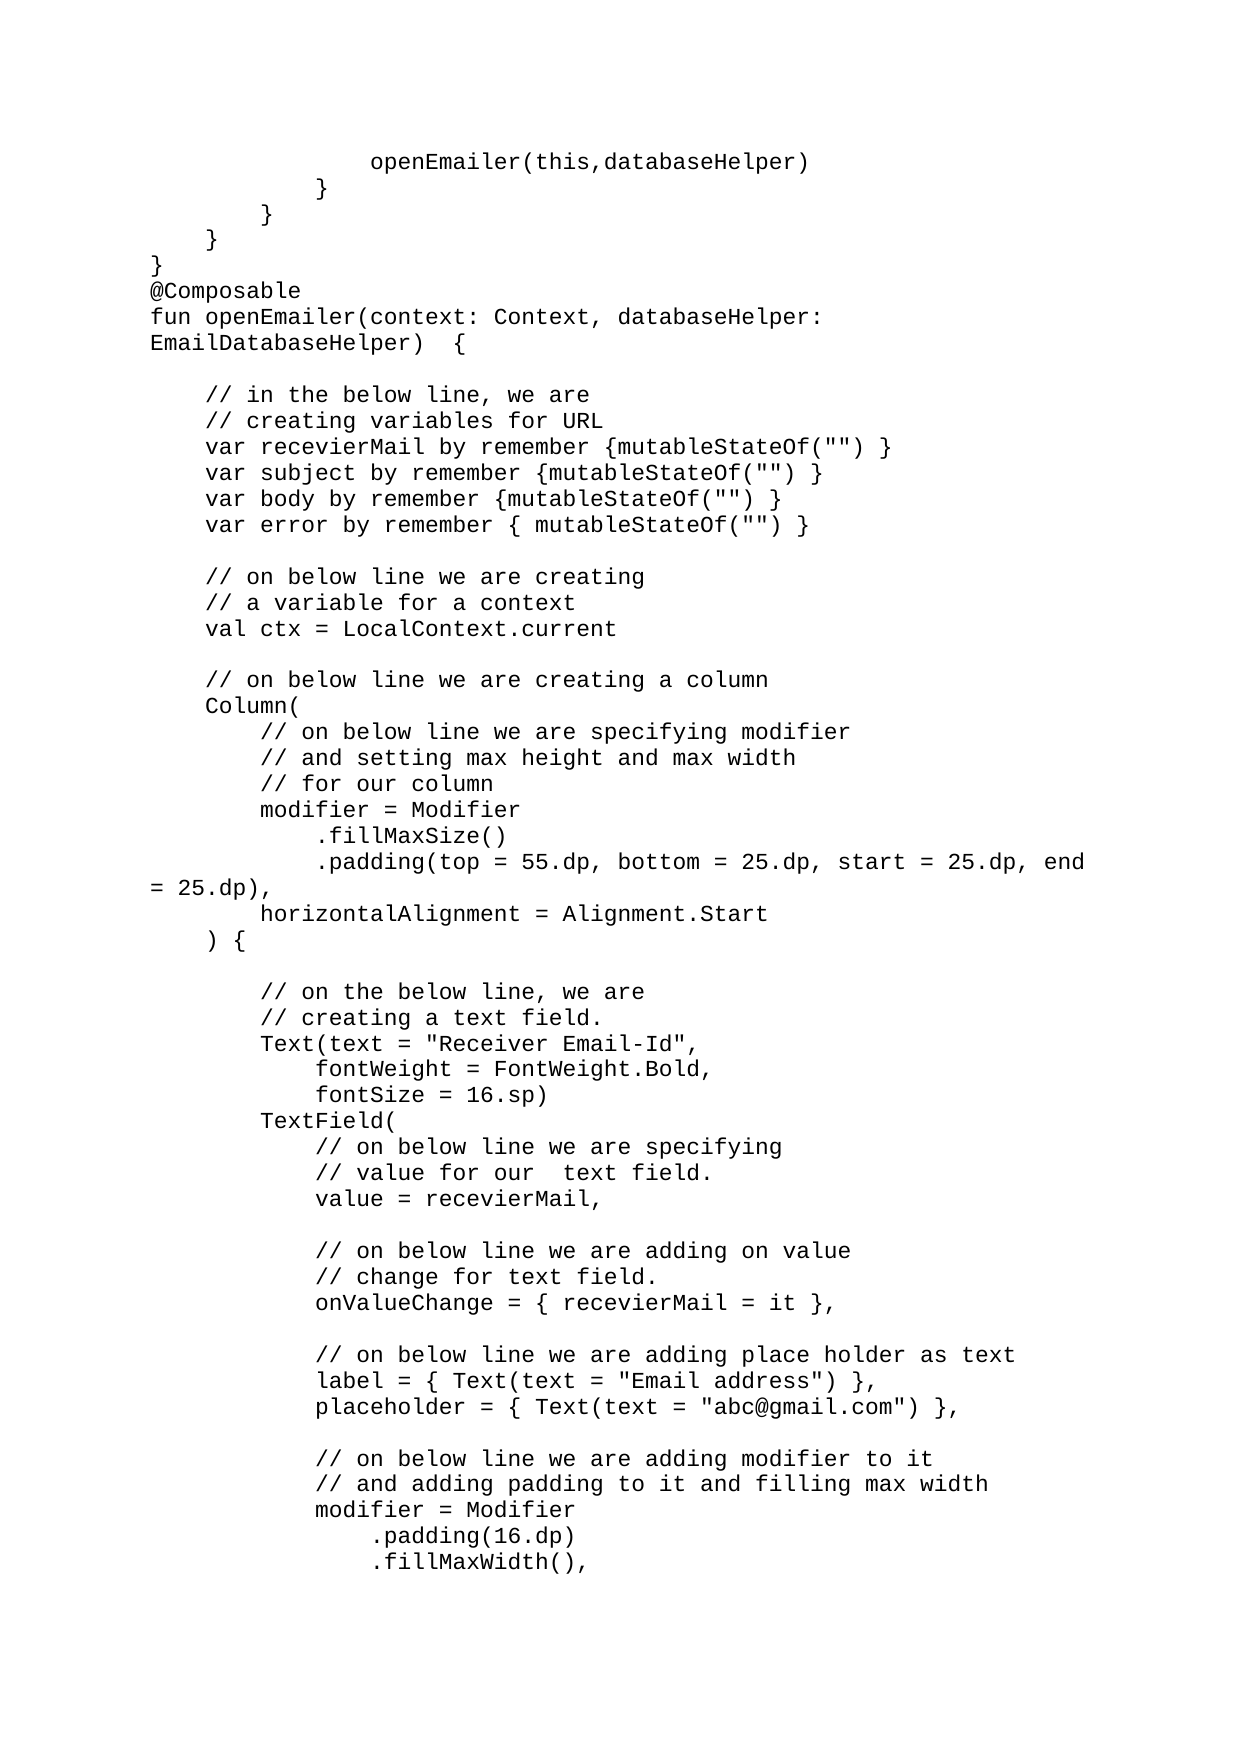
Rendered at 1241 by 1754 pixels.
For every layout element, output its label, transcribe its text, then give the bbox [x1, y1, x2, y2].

text // on below line we are adding on value [150, 1239, 1090, 1265]
text fontWeight = FontWeight.Bold, [150, 1058, 1090, 1084]
text onValueChange = { recevierMail = it }, [150, 1291, 1090, 1317]
text .fillMaxWidth(), [150, 1551, 1090, 1577]
text TextField( [150, 1110, 1090, 1136]
text openEmailer(this,databaseHelper) [150, 150, 1090, 176]
text // creating variables for URL [150, 409, 1090, 435]
text // on below line we are specifying modifier [150, 721, 1090, 747]
text fun openEmailer(context: Context, databaseHelper: EmailDatabaseHelper) { [150, 306, 1090, 357]
text // on below line we are adding modifier to it [150, 1447, 1090, 1473]
text var recevierMail by remember {mutableStateOf("") } [150, 435, 1090, 461]
text // on below line we are creating a column [150, 669, 1090, 695]
text @Composable [150, 280, 1090, 306]
text // on below line we are specifying [150, 1136, 1090, 1162]
text horizontalAlignment = Alignment.Start [150, 902, 1090, 928]
text // a variable for a context [150, 591, 1090, 617]
text Text(text = "Receiver Email-Id", [150, 1032, 1090, 1058]
text // on below line we are creating [150, 565, 1090, 591]
text .padding(top = 55.dp, bottom = 25.dp, start = 25.dp, end = 25.dp), [150, 850, 1090, 902]
text fontSize = 16.sp) [150, 1084, 1090, 1110]
text var subject by remember {mutableStateOf("") } [150, 461, 1090, 487]
text // value for our text field. [150, 1162, 1090, 1187]
text modifier = Modifier [150, 1499, 1090, 1525]
text var body by remember {mutableStateOf("") } [150, 487, 1090, 513]
text modifier = Modifier [150, 798, 1090, 824]
text // for our column [150, 772, 1090, 798]
text // and adding padding to it and filling max width [150, 1473, 1090, 1499]
text label = { Text(text = "Email address") }, [150, 1369, 1090, 1395]
text } [150, 228, 1090, 254]
text // creating a text field. [150, 1006, 1090, 1032]
text // on the below line, we are [150, 980, 1090, 1006]
text Column( [150, 695, 1090, 721]
text // on below line we are adding place holder as text [150, 1343, 1090, 1369]
text } [150, 254, 1090, 280]
text ) { [150, 928, 1090, 954]
text value = recevierMail, [150, 1187, 1090, 1213]
text // change for text field. [150, 1265, 1090, 1291]
text } [150, 176, 1090, 202]
text // and setting max height and max width [150, 747, 1090, 772]
text // in the below line, we are [150, 383, 1090, 409]
text .fillMaxSize() [150, 824, 1090, 850]
text val ctx = LocalContext.current [150, 617, 1090, 643]
text var error by remember { mutableStateOf("") } [150, 513, 1090, 539]
text placeholder = { Text(text = "abc@gmail.com") }, [150, 1395, 1090, 1421]
text } [150, 202, 1090, 228]
text .padding(16.dp) [150, 1525, 1090, 1551]
